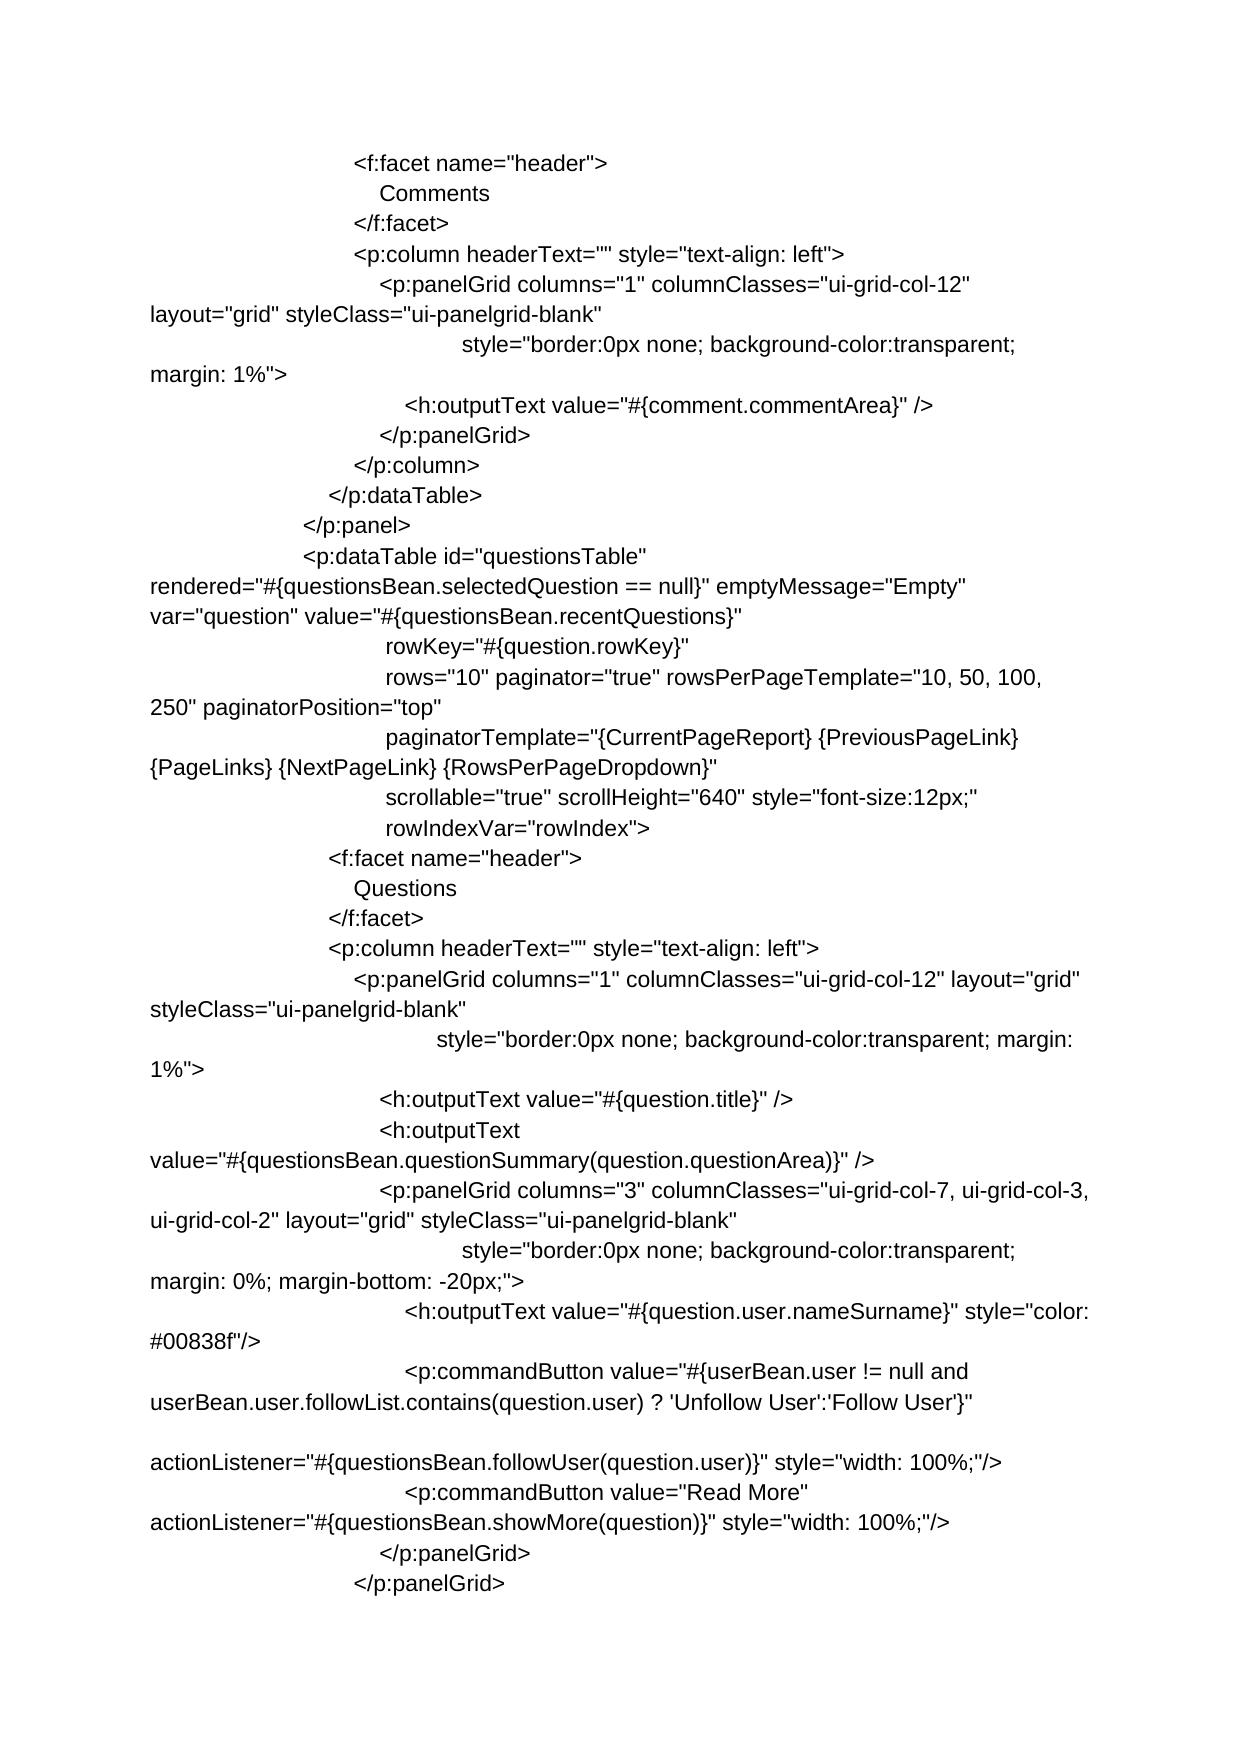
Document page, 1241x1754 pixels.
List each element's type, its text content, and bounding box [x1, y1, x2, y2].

text </p:panelGrid> [150, 422, 1090, 448]
text <p:column headerText="" style="text-align: left"> [150, 241, 1090, 267]
text <p:panelGrid columns="3" columnClasses="ui-grid-col-7, ui-grid-col-3, ui-grid-col-2" layout="grid" styleClass="ui-panelgrid-blank" [150, 1177, 1090, 1234]
text actionListener="#{questionsBean.followUser(question.user)}" style="width: 100%;"/> [150, 1419, 1090, 1475]
text Questions [150, 875, 1090, 901]
text style="border:0px none; background-color:transparent; margin: 0%; margin-bottom: -20px;"> [150, 1237, 1090, 1294]
text style="border:0px none; background-color:transparent; margin: 1%"> [150, 1026, 1090, 1083]
text <p:commandButton value="#{userBean.user != null and userBean.user.followList.contains(question.user) ? 'Unfollow User':'Follow User'}" [150, 1358, 1090, 1415]
text <p:panelGrid columns="1" columnClasses="ui-grid-col-12" layout="grid" styleClass="ui-panelgrid-blank" [150, 966, 1090, 1022]
text </f:facet> [150, 210, 1090, 237]
text <h:outputText value="#{question.title}" /> [150, 1086, 1090, 1113]
text <f:facet name="header"> [150, 845, 1090, 871]
text </p:panelGrid> [150, 1570, 1090, 1596]
text style="border:0px none; background-color:transparent; margin: 1%"> [150, 331, 1090, 388]
text Comments [150, 180, 1090, 207]
text <p:dataTable id="questionsTable" rendered="#{questionsBean.selectedQuestion == null}" emptyMessage="Empty" var="question" value="#{questionsBean.recentQuestions}" [150, 543, 1090, 629]
text <h:outputText value="#{question.user.nameSurname}" style="color: #00838f"/> [150, 1298, 1090, 1354]
text <p:column headerText="" style="text-align: left"> [150, 935, 1090, 962]
text rows="10" paginator="true" rowsPerPageTemplate="10, 50, 100, 250" paginatorPosition="top" [150, 663, 1090, 720]
text rowIndexVar="rowIndex"> [150, 814, 1090, 841]
text paginatorTemplate="{CurrentPageReport} {PreviousPageLink} {PageLinks} {NextPageLink} {RowsPerPageDropdown}" [150, 724, 1090, 781]
text <p:commandButton value="Read More" actionListener="#{questionsBean.showMore(question)}" style="width: 100%;"/> [150, 1479, 1090, 1536]
text <p:panelGrid columns="1" columnClasses="ui-grid-col-12" layout="grid" styleClass="ui-panelgrid-blank" [150, 271, 1090, 327]
text </p:panelGrid> [150, 1539, 1090, 1566]
text scrollable="true" scrollHeight="640" style="font-size:12px;" [150, 784, 1090, 811]
text </p:dataTable> [150, 482, 1090, 509]
text </p:panel> [150, 512, 1090, 539]
text </p:column> [150, 452, 1090, 478]
text <h:outputText value="#{comment.commentArea}" /> [150, 392, 1090, 418]
text </f:facet> [150, 905, 1090, 932]
text rowKey="#{question.rowKey}" [150, 633, 1090, 660]
text <f:facet name="header"> [150, 150, 1090, 176]
text <h:outputText value="#{questionsBean.questionSummary(question.questionArea)}" /> [150, 1117, 1090, 1173]
